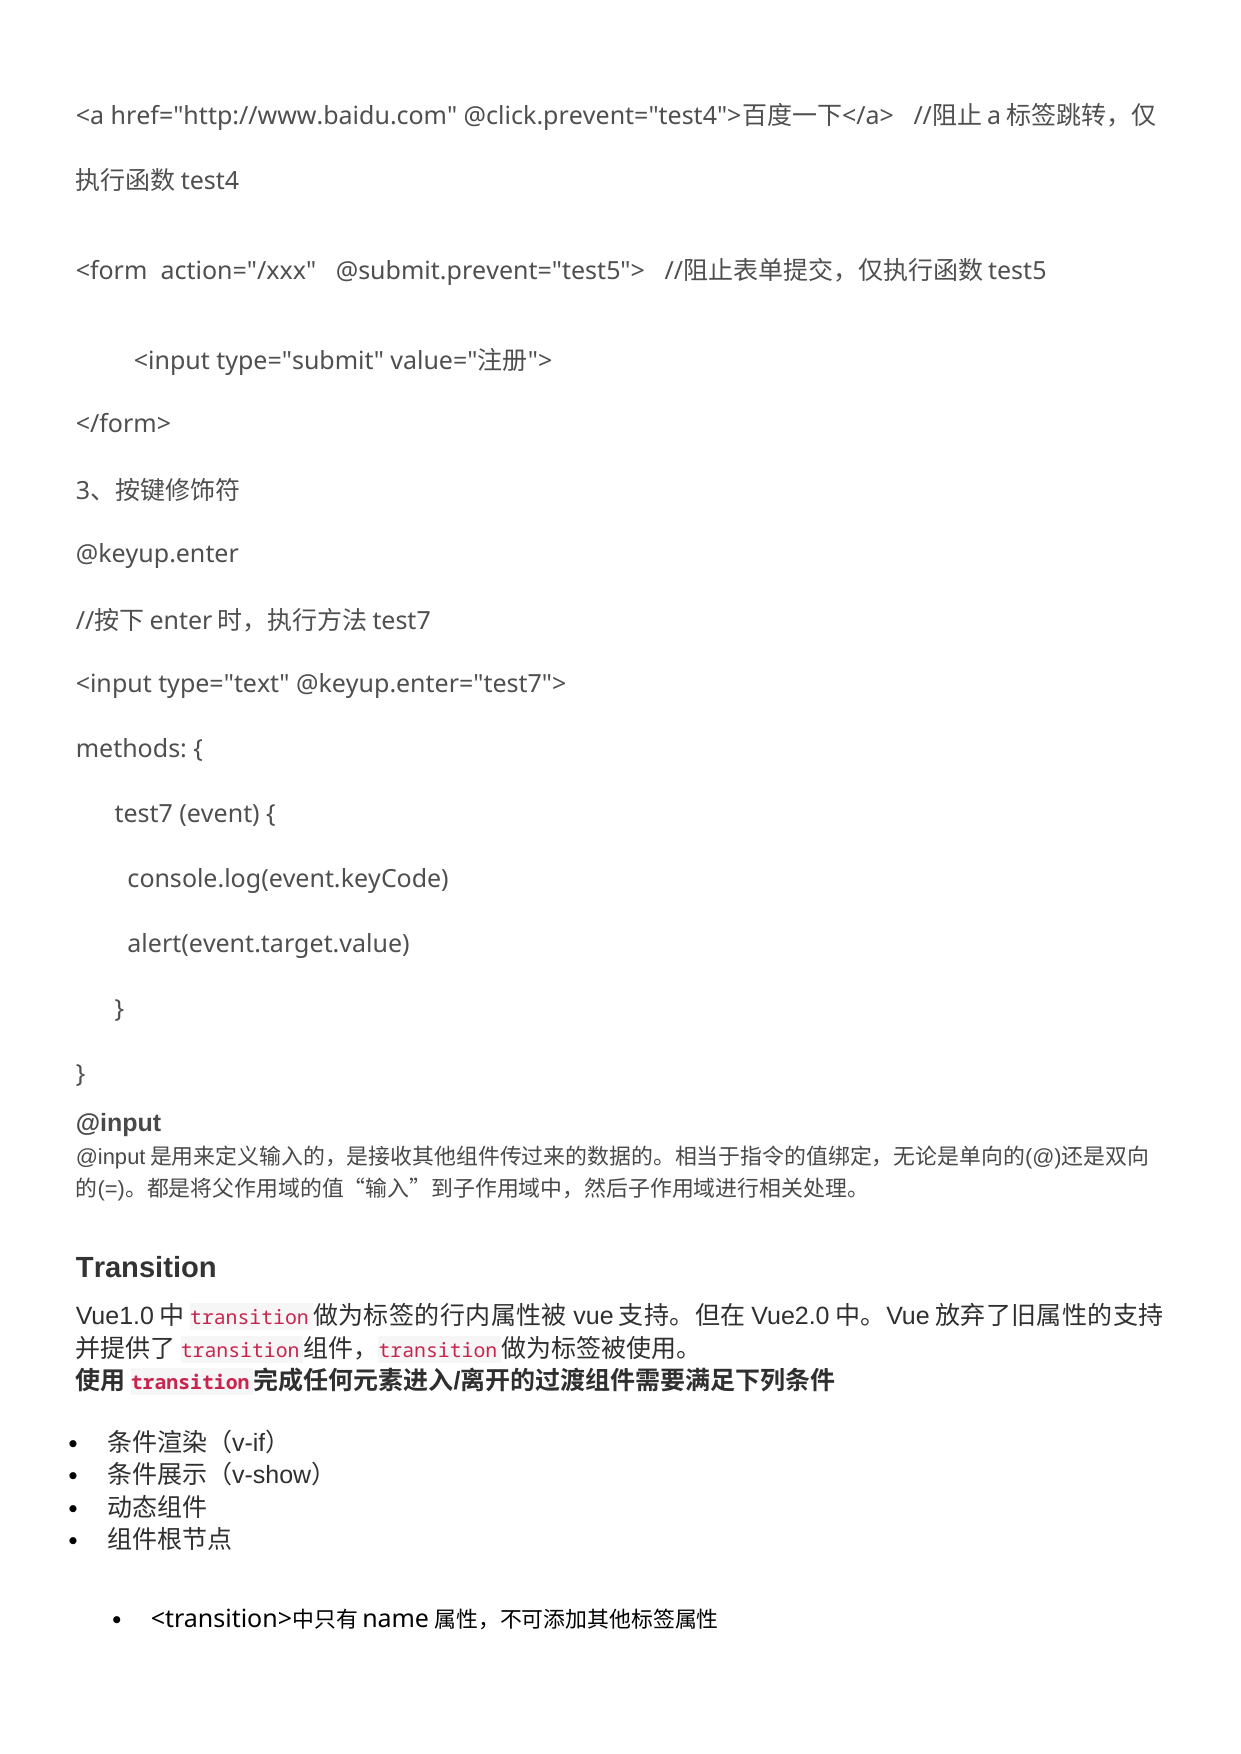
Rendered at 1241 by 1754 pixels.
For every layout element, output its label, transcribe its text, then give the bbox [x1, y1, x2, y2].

list <transition>中只有name属性，不可添加其他标签属性 [113, 1585, 1164, 1650]
list 条件展示（v-show） [69, 1459, 1164, 1491]
text test7 (event) { console.log(event.keyCode) alert(event.target.value) } [76, 781, 1164, 1041]
list 动态组件 [69, 1491, 1164, 1524]
text <input type="submit" value="注册"> </form> [76, 326, 1164, 456]
text @keyup.enter [76, 521, 1164, 586]
list 条件渲染（v-if） [69, 1426, 1164, 1459]
text <form action="/xxx" @submit.prevent="test5"> //阻止表单提交，仅执行函数test5 [76, 236, 1164, 301]
text @input [76, 1106, 1164, 1138]
text } [76, 1041, 1164, 1106]
text //按下enter时，执行方法test7 [76, 586, 1164, 651]
text <input type="text" @keyup.enter="test7"> [76, 651, 1164, 716]
subtitle 使用transition完成任何元素进入/离开的过渡组件需要满足下列条件 [76, 1364, 1164, 1397]
text methods: { [76, 716, 1164, 781]
list 组件根节点 [69, 1524, 1164, 1556]
text <a href="http://www.baidu.com" @click.prevent="test4">百度一下</a> //阻止a标签跳转，仅执行函数test4 [76, 81, 1164, 211]
text 3、按键修饰符 [76, 456, 1164, 521]
text @input是用来定义输入的，是接收其他组件传过来的数据的。相当于指令的值绑定，无论是单向的(@)还是双向的(=)。都是将父作用域的值“输入”到子作用域中，然后子作用域进行相关处理。 [76, 1138, 1164, 1203]
text Vue1.0中transition做为标签的行内属性被vue支持。但在Vue2.0中。Vue放弃了旧属性的支持并提供了transition组件，transition做为标签被使用。 [76, 1330, 1164, 1364]
subtitle Transition [76, 1234, 1164, 1299]
